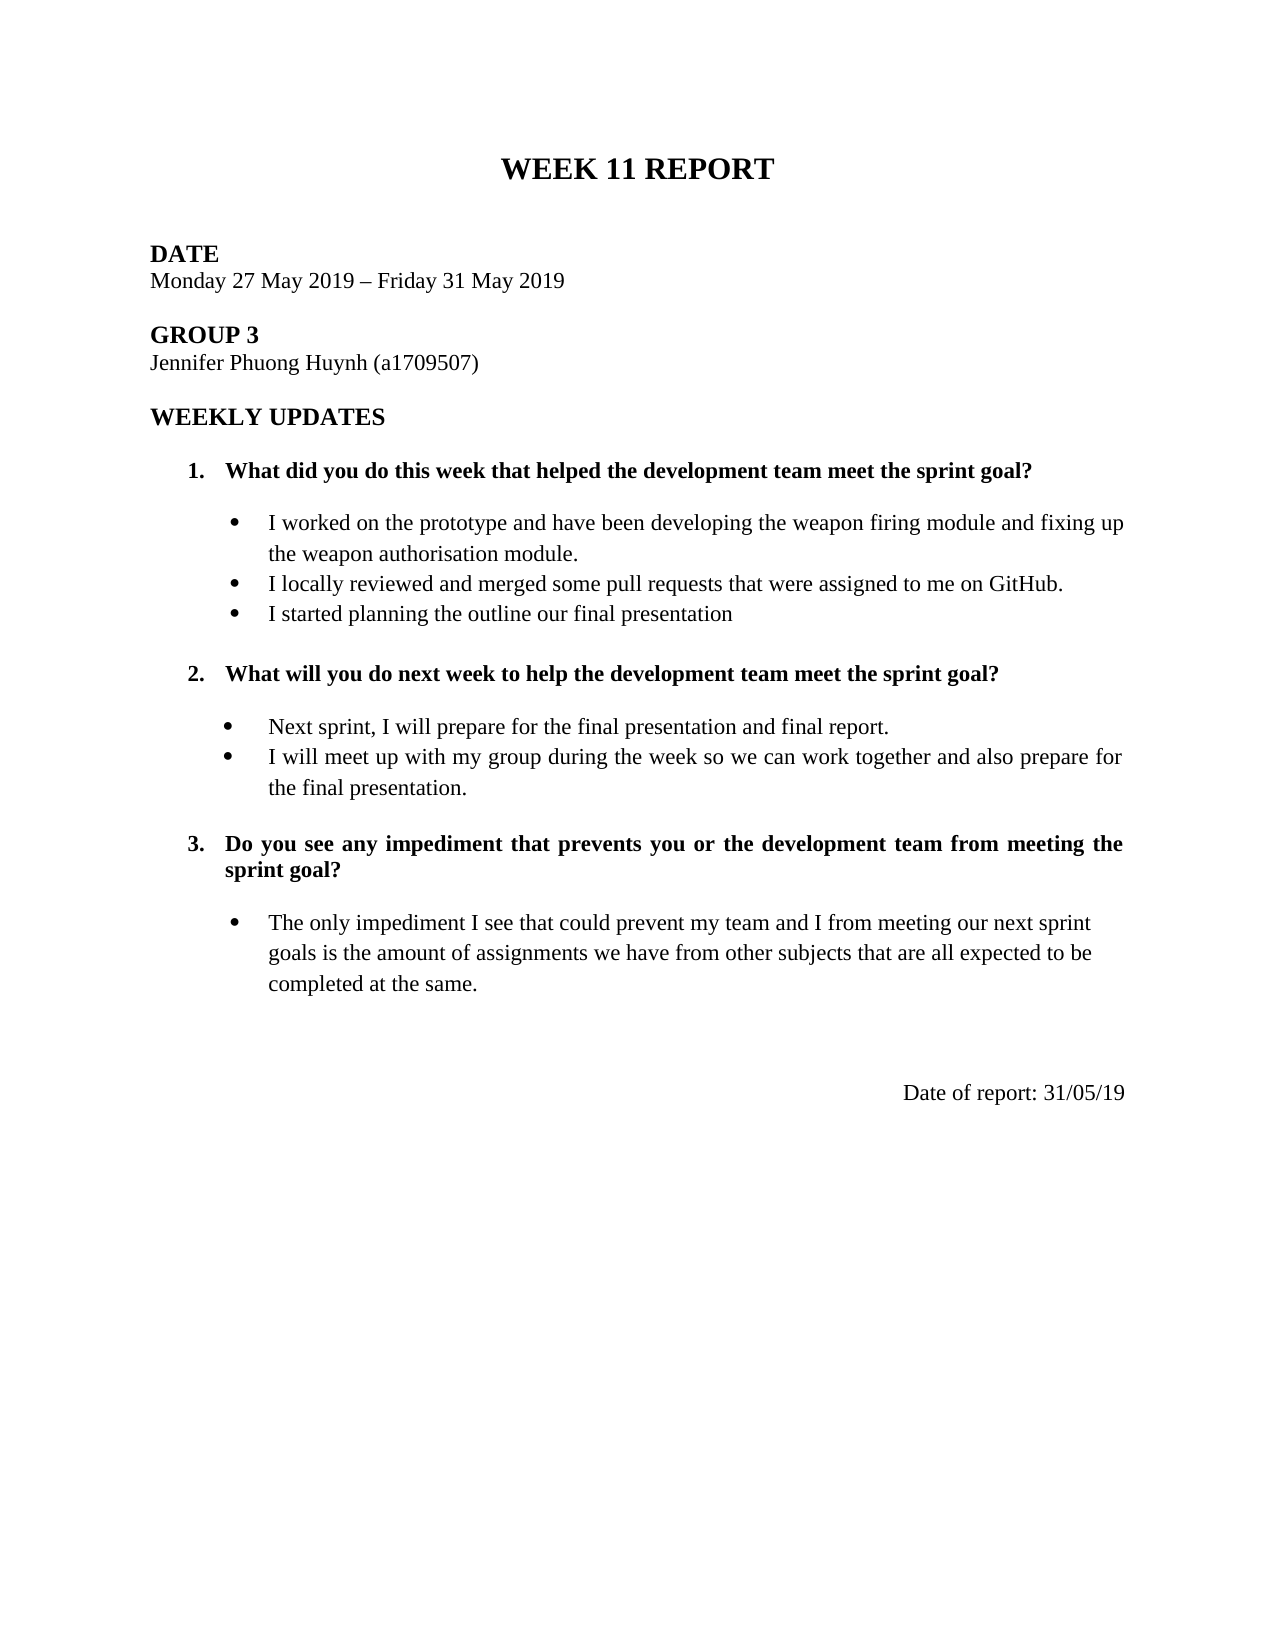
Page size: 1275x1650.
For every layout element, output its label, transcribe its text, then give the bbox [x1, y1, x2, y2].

list Next sprint, I will prepare for the final presentation and final report. [224, 713, 1125, 739]
text WEEKLY UPDATES [150, 402, 1125, 430]
list I worked on the prototype and have been developing the weapon firing module and fixing up the weapon authorisation module. [231, 509, 1125, 566]
list What will you do next week to help the development team meet the sprint goal? [187, 660, 1125, 687]
list What did you do this week that helped the development team meet the sprint goal? [187, 457, 1125, 483]
text Jennifer Phuong Huynh (a1709507) [150, 349, 1125, 375]
list The only impediment I see that could prevent my team and I from meeting our next sprint goals is the amount of assignments we have from other subjects that are all expected to be completed at the same. [231, 909, 1125, 996]
text Monday 27 May 2019 – Friday 31 May 2019 [150, 267, 1125, 294]
text DATE [150, 239, 1125, 267]
text WEEK 11 REPORT [150, 150, 1125, 186]
list Do you see any impediment that prevents you or the development team from meeting the sprint goal? [187, 830, 1125, 883]
list I started planning the outline our final presentation [231, 600, 1125, 626]
text Date of report: 31/05/19 [150, 1079, 1125, 1105]
list I locally reviewed and merged some pull requests that were assigned to me on GitHub. [231, 570, 1125, 596]
list I will meet up with my group during the week so we can work together and also prepare for the final presentation. [224, 743, 1125, 800]
text GROUP 3 [150, 320, 1125, 349]
